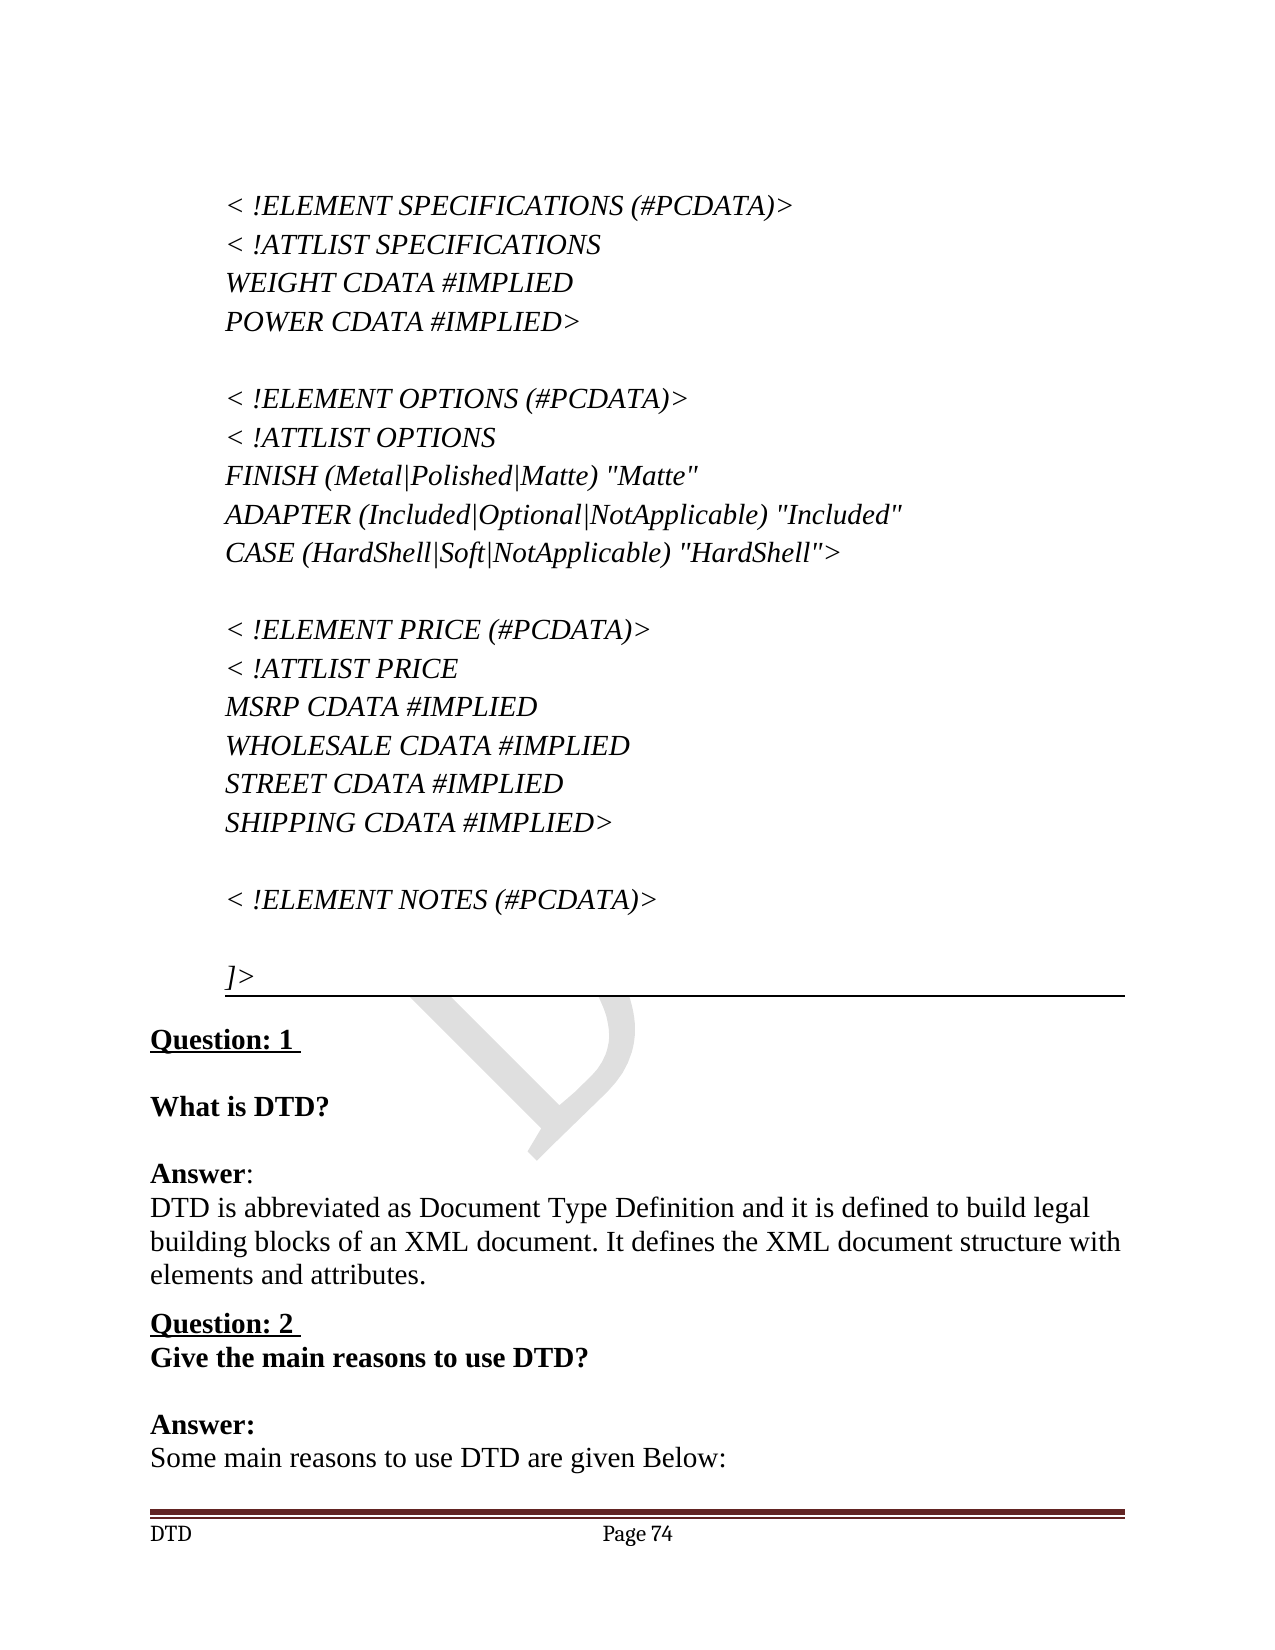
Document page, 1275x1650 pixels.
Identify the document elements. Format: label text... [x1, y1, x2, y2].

text What is DTD? [150, 1089, 1125, 1123]
text Give the main reasons to use DTD? [150, 1340, 1125, 1373]
text DTD is abbreviated as Document Type Definition and it is defined to build legal building blocks of an XML document. It defines the XML document structure with elements and attributes. [150, 1190, 1125, 1291]
text Answer: [150, 1157, 1125, 1190]
text Some main reasons to use DTD are given Below: [150, 1441, 1125, 1474]
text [225, 150, 1125, 995]
text Question: 2 [150, 1306, 1125, 1340]
text Question: 1 [150, 1022, 1125, 1056]
text Answer: [150, 1407, 1125, 1441]
